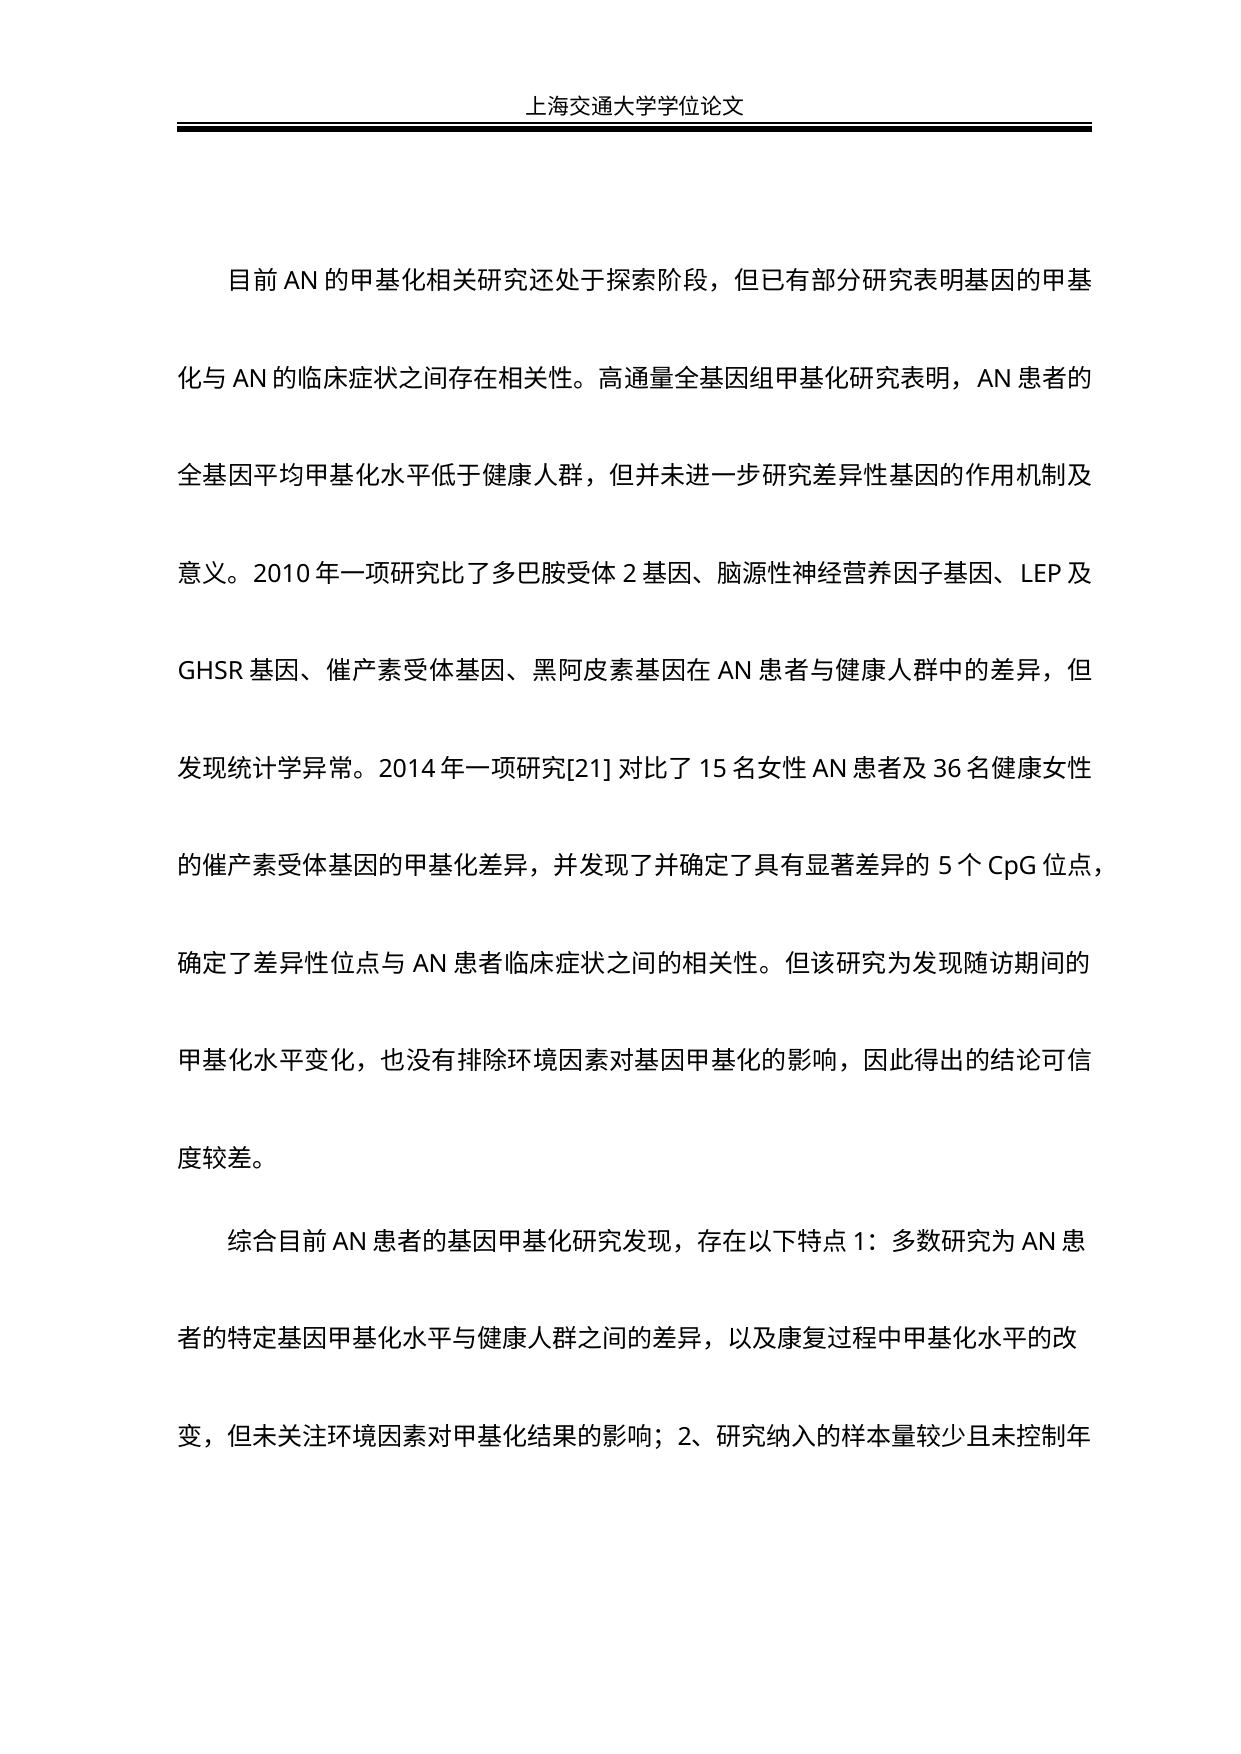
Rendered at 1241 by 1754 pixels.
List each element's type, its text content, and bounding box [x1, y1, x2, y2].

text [177, 1207, 1092, 1467]
text 目前AN的甲基化相关研究还处于探索阶段，但已有部分研究表明基因的甲基化与AN的临床症状之间存在相关性。高通量全基因组甲基化研究表明，AN患者的全基因平均甲基化水平低于健康人群，但并未进一步研究差异性基因的作用机制及意义。2010年一项研究比了多巴胺受体2基因、脑源性神经营养因子基因、LEP及GHSR基因、催产素受体基因、黑阿皮素基因在AN患者与健康人群中的差异，但发现统计学异常。2014年一项研究[21] 对比了15名女性AN患者及36名健康女性的催产素受体基因的甲基化差异，并发现了并确定了具有显著差异的5个CpG位点，确定了差异性位点与AN患者临床症状之间的相关性。但该研究为发现随访期间的甲基化水平变化，也没有排除环境因素对基因甲基化的影响，因此得出的结论可信度较差。 [177, 246, 1092, 1189]
